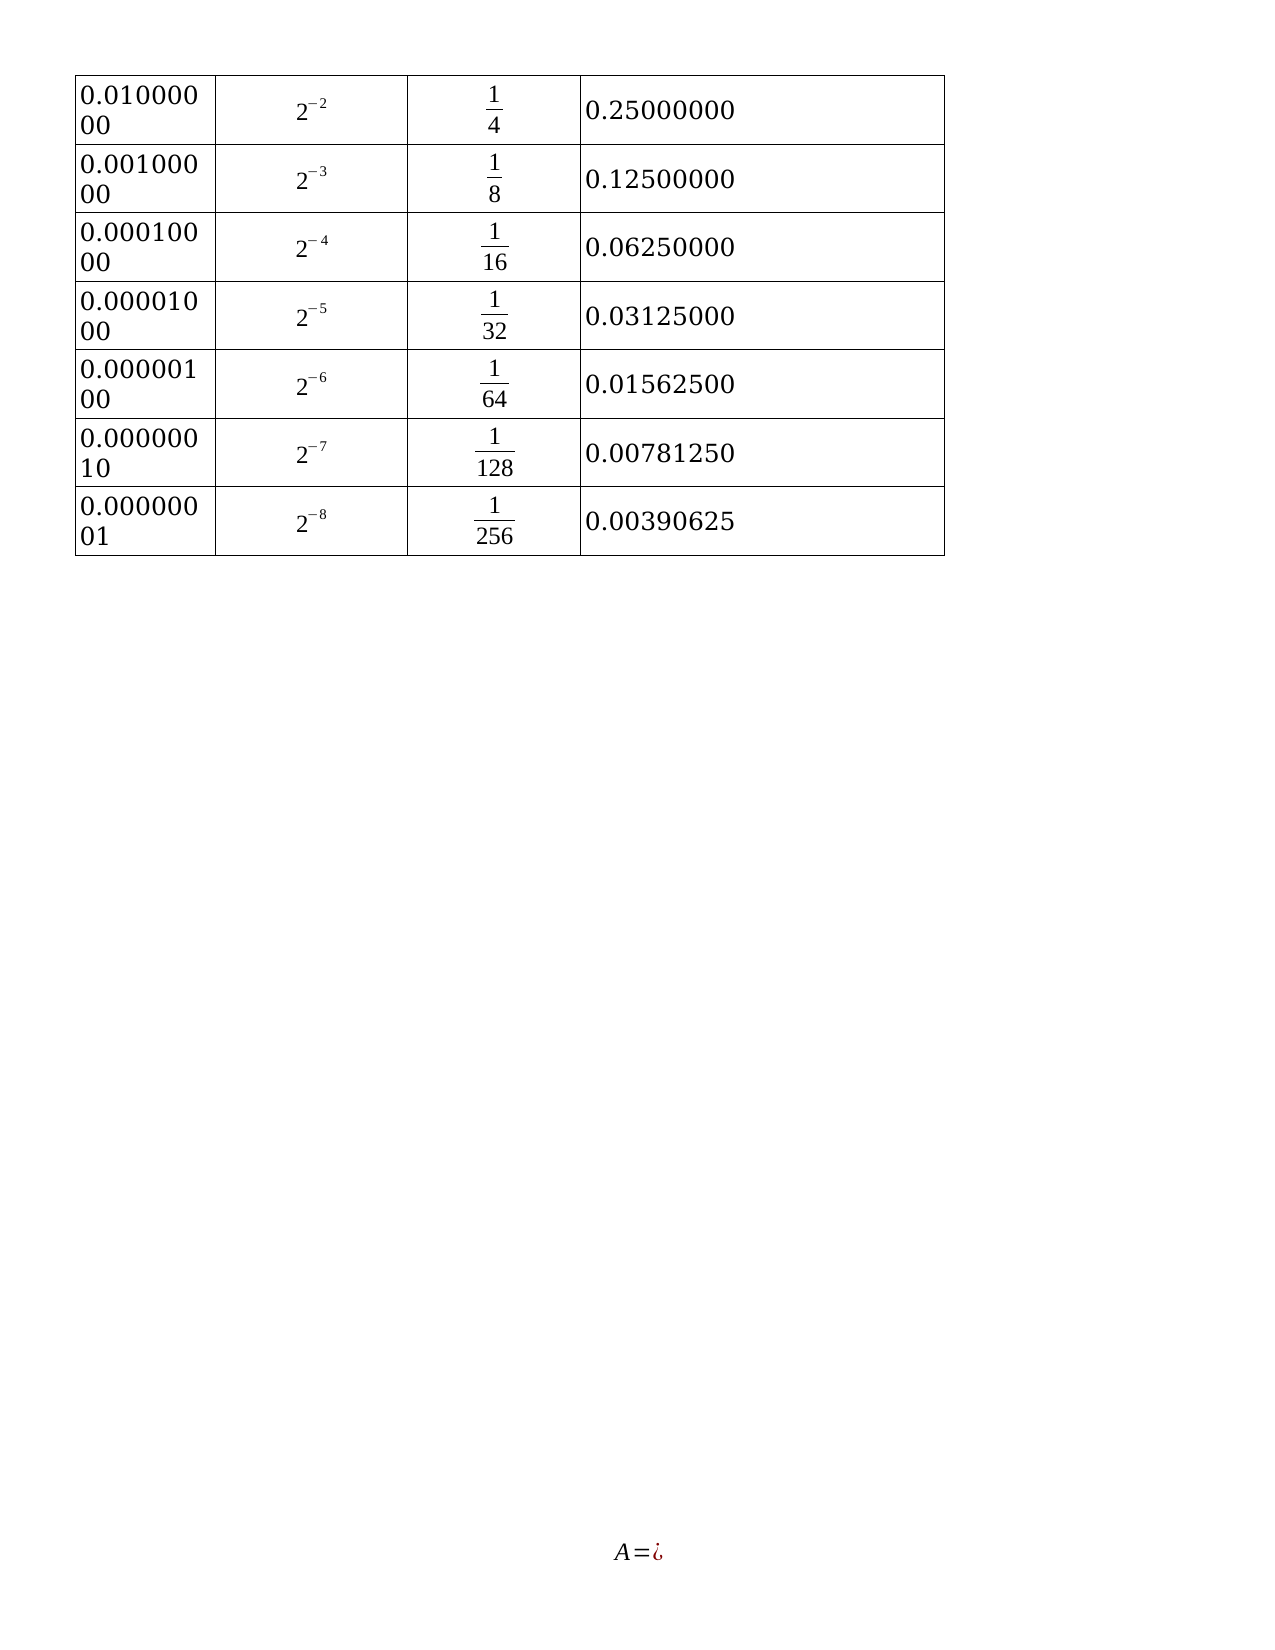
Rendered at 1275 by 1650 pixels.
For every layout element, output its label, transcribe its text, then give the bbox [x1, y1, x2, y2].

table_cell [408, 419, 580, 486]
table_cell 0.01000000 [76, 76, 215, 143]
table_cell 0.00010000 [76, 213, 215, 281]
table_cell [216, 419, 407, 486]
table_cell [216, 145, 407, 212]
table_cell [216, 350, 407, 418]
table_cell [408, 213, 580, 281]
table_cell [216, 282, 407, 349]
table_cell 0.12500000 [581, 145, 944, 212]
table_cell 0.00001000 [76, 282, 215, 349]
table_cell 0.00390625 [581, 487, 944, 555]
table_cell 0.00000010 [76, 419, 215, 486]
table_cell [216, 487, 407, 555]
table_cell 0.00781250 [581, 419, 944, 486]
table_cell [408, 282, 580, 349]
table_cell 0.01562500 [581, 350, 944, 418]
table_cell [216, 76, 407, 143]
table_cell 0.00000100 [76, 350, 215, 418]
table_cell 0.06250000 [581, 213, 944, 281]
table_cell 0.03125000 [581, 282, 944, 349]
table_cell 0.00000001 [76, 487, 215, 555]
table_cell [408, 76, 580, 143]
table_cell 0.25000000 [581, 76, 944, 143]
table_cell [408, 487, 580, 555]
table_cell [216, 213, 407, 281]
table_cell [408, 145, 580, 212]
table_cell 0.00100000 [76, 145, 215, 212]
table_cell [408, 350, 580, 418]
